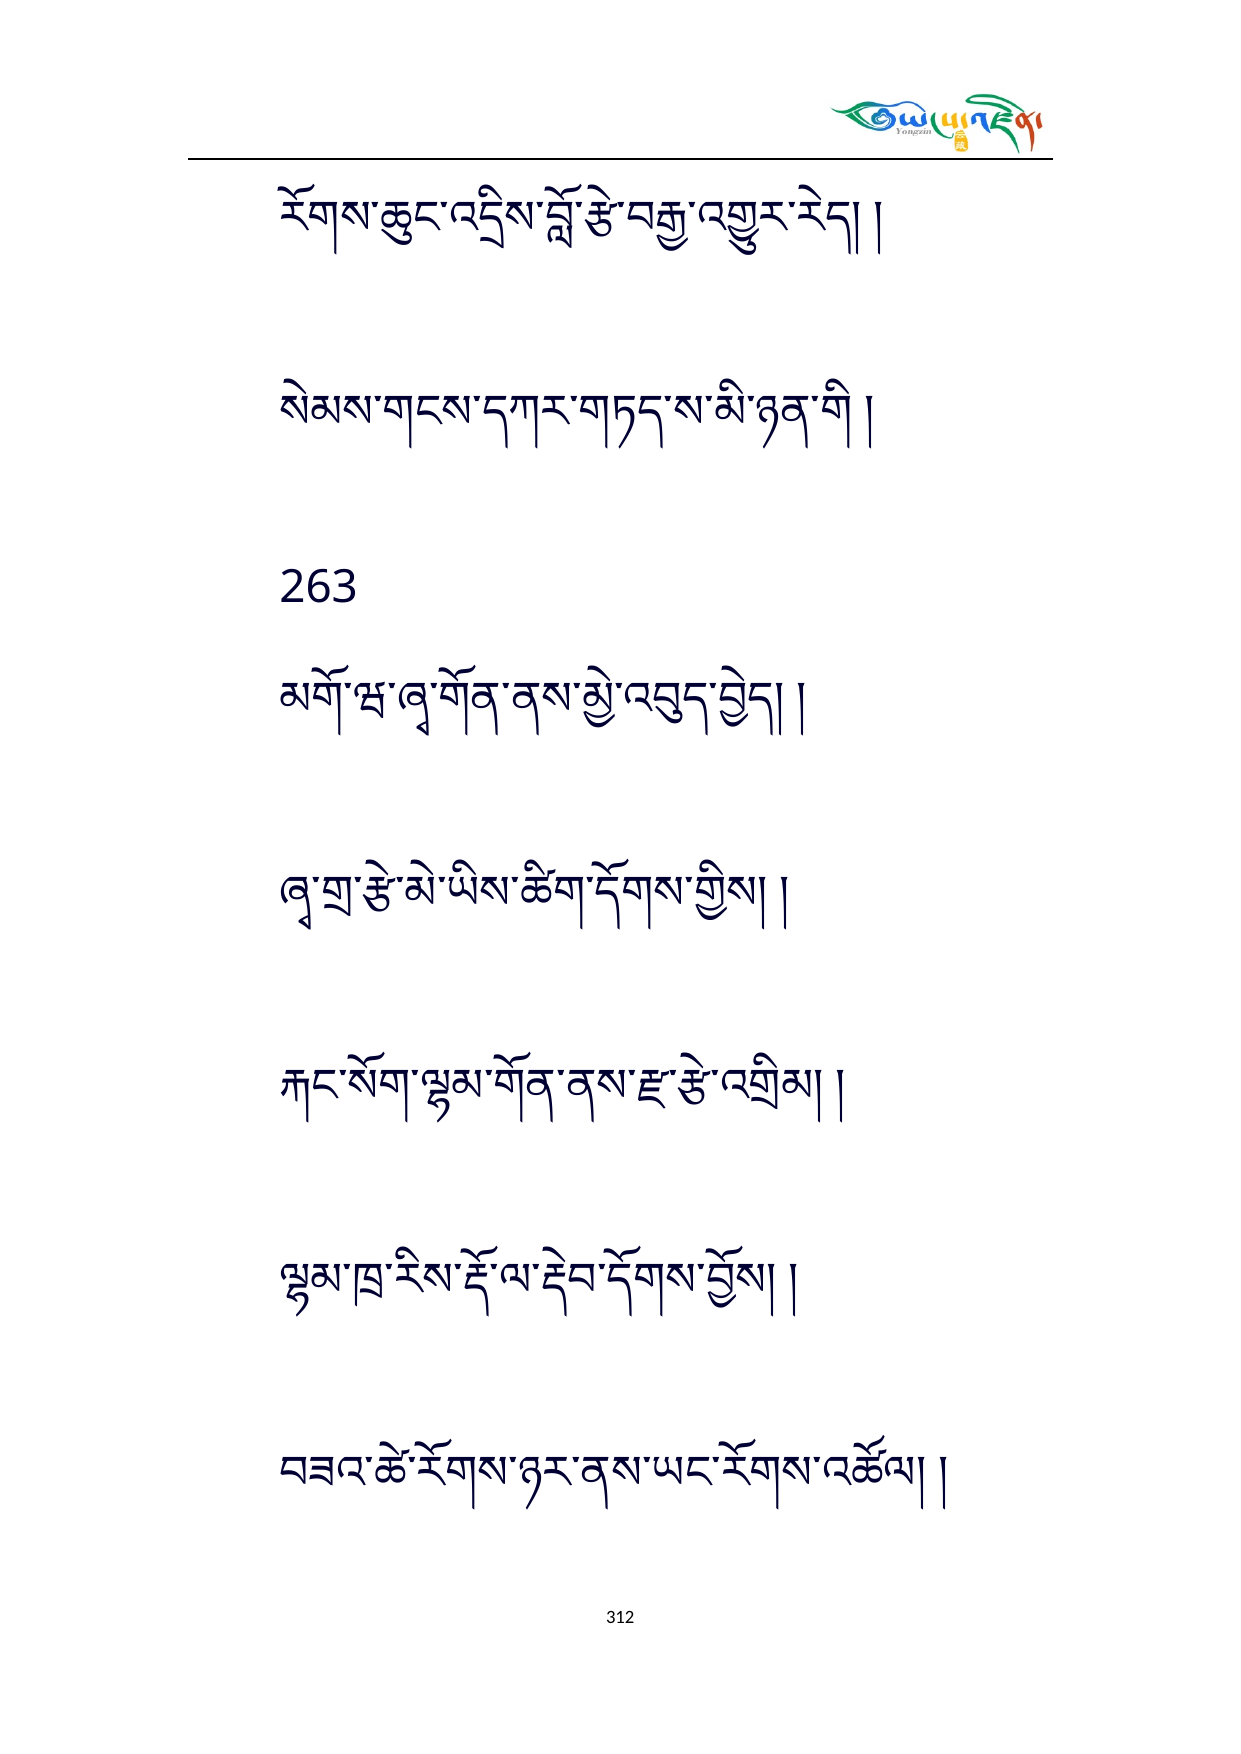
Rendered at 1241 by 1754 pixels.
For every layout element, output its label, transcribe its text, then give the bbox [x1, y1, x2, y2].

text མགོ་ཝ་ཞྭ་གོན་ནས་མྱེ་འབུད་བྱེད། ། [187, 647, 1053, 776]
text ཞྭ་གྲ་རྩེ་མེ་ཡིས་ཚིག་དོགས་གྱིས། ། [187, 841, 1053, 970]
text ལྷམ་ཁྲ་རིས་རྡོ་ལ་རྡེབ་དོགས་བྱོས། ། [187, 1228, 1053, 1357]
picture [823, 88, 1053, 156]
text རོགས་ཆུང་འདྲིས་བློ་རྩེ་བརྒྱ་འགྱུར་རེད། ། [187, 167, 1053, 296]
text རྐང་སོག་ལྷམ་གོན་ནས་རྫ་རྩེ་འགྲིམ། ། [187, 1034, 1053, 1163]
text སེམས་གངས་དཀར་གཏད་ས་མི་ཉན་གི ། [187, 360, 1053, 489]
text 263 [187, 554, 1053, 616]
text བཟའ་ཚེ་རོགས་ཉར་ནས་ཡང་རོགས་འཚོལ། ། [187, 1422, 1053, 1551]
